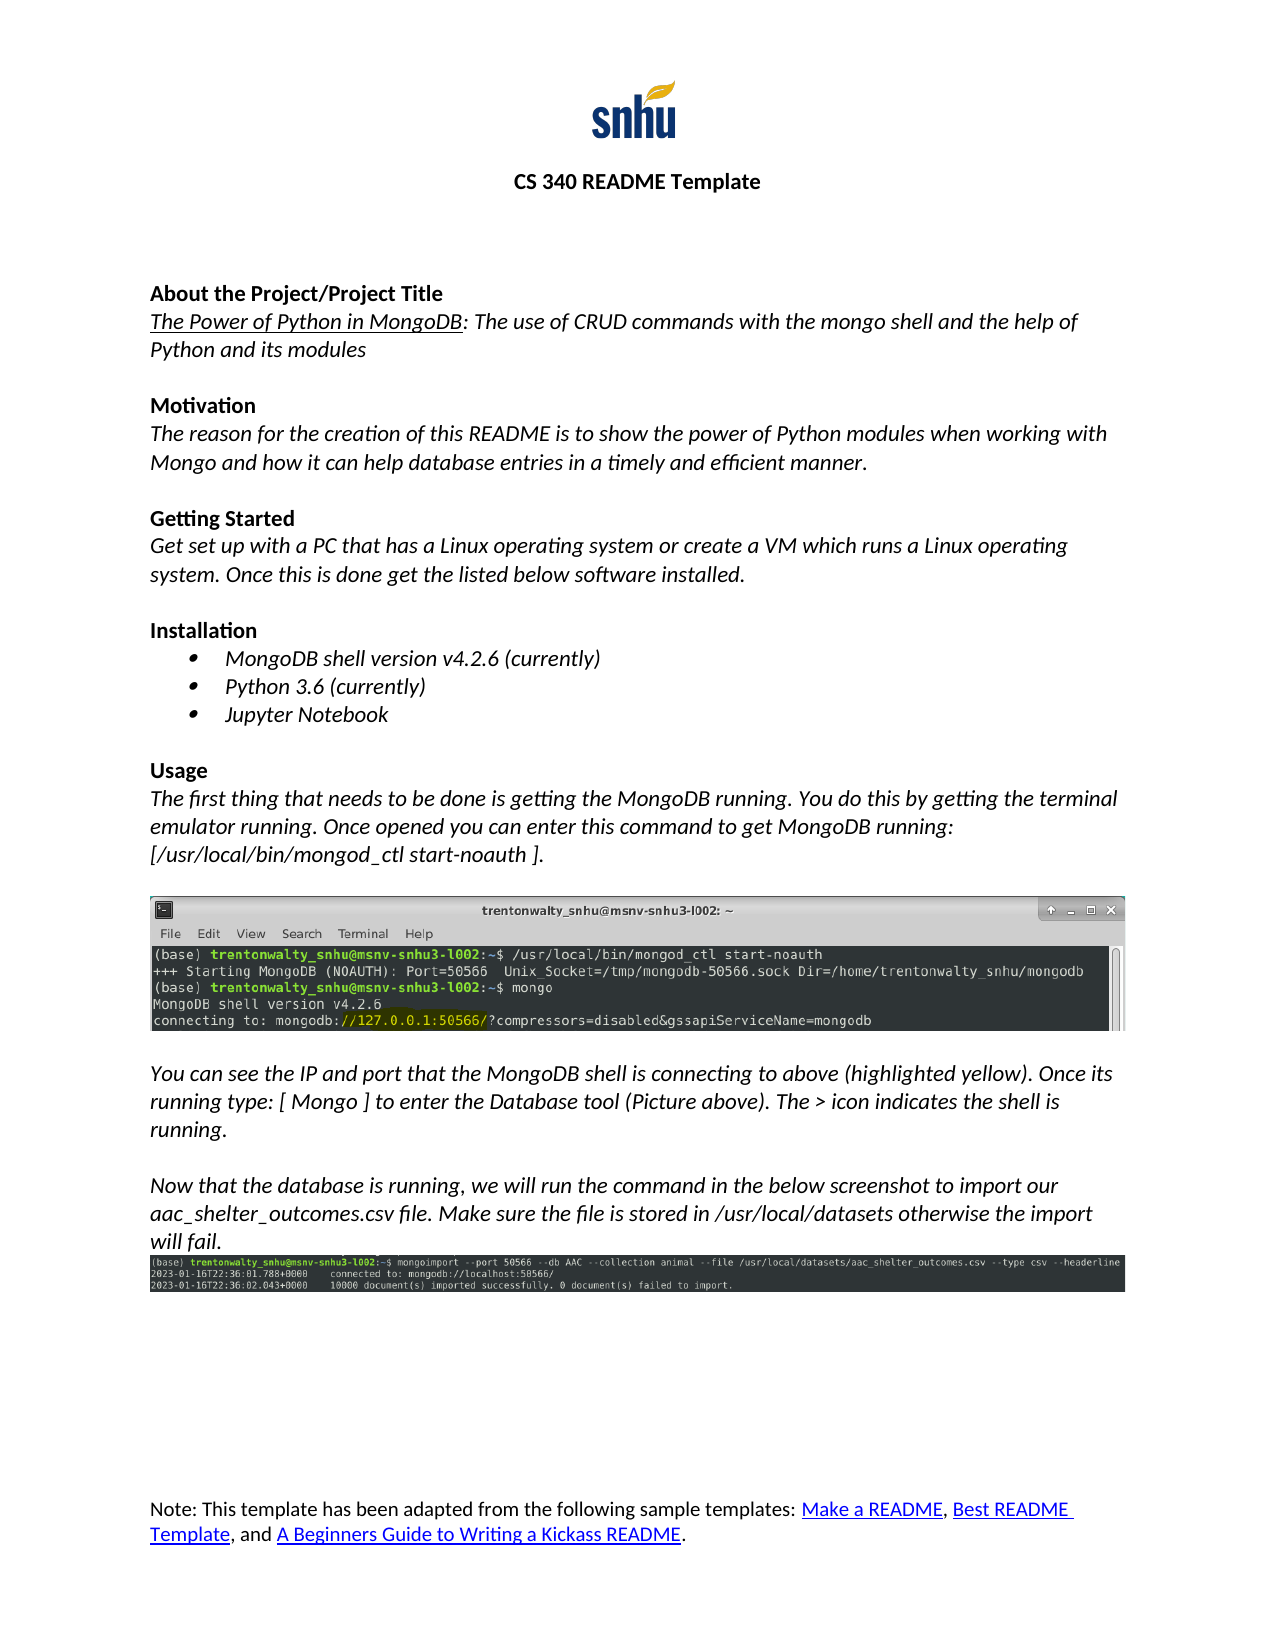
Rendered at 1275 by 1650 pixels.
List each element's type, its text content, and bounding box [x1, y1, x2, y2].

subtitle Getting Started [150, 504, 1125, 532]
subtitle CS 340 README Template [150, 167, 1125, 195]
subtitle Motivation [150, 392, 1125, 419]
list Python 3.6 (currently) [187, 672, 1125, 700]
text You can see the IP and port that the MongoDB shell is connecting to above (highlighted yellow). Once its running type: [ Mongo ] to enter the Database tool (Picture above). The > icon indicates the shell is running. [150, 1059, 1125, 1143]
subtitle About the Project/Project Title [150, 279, 1125, 307]
subtitle Usage [150, 756, 1125, 784]
text The Power of Python in MongoDB: The use of CRUD commands with the mongo shell and the help of Python and its modules [150, 307, 1125, 363]
subtitle Installation [150, 616, 1125, 644]
text The first thing that needs to be done is getting the MongoDB running. You do this by getting the terminal emulator running. Once opened you can enter this command to get MongoDB running: [/usr/local/bin/mongod_ctl start-noauth ]. [150, 784, 1125, 868]
list Jupyter Notebook [187, 700, 1125, 728]
text The reason for the creation of this README is to show the power of Python modules when working with Mongo and how it can help database entries in a timely and efficient manner. [150, 419, 1125, 476]
picture [573, 75, 702, 147]
text Now that the database is running, we will run the command in the below screenshot to import our aac_shelter_outcomes.csv file. Make sure the file is stored in /usr/local/datasets otherwise the import will fail. [150, 1171, 1125, 1255]
picture [150, 896, 1125, 1031]
list MongoDB shell version v4.2.6 (currently) [187, 644, 1125, 672]
text Get set up with a PC that has a Linux operating system or create a VM which runs a Linux operating system. Once this is done get the listed below software installed. [150, 532, 1125, 588]
picture [150, 1255, 1125, 1292]
